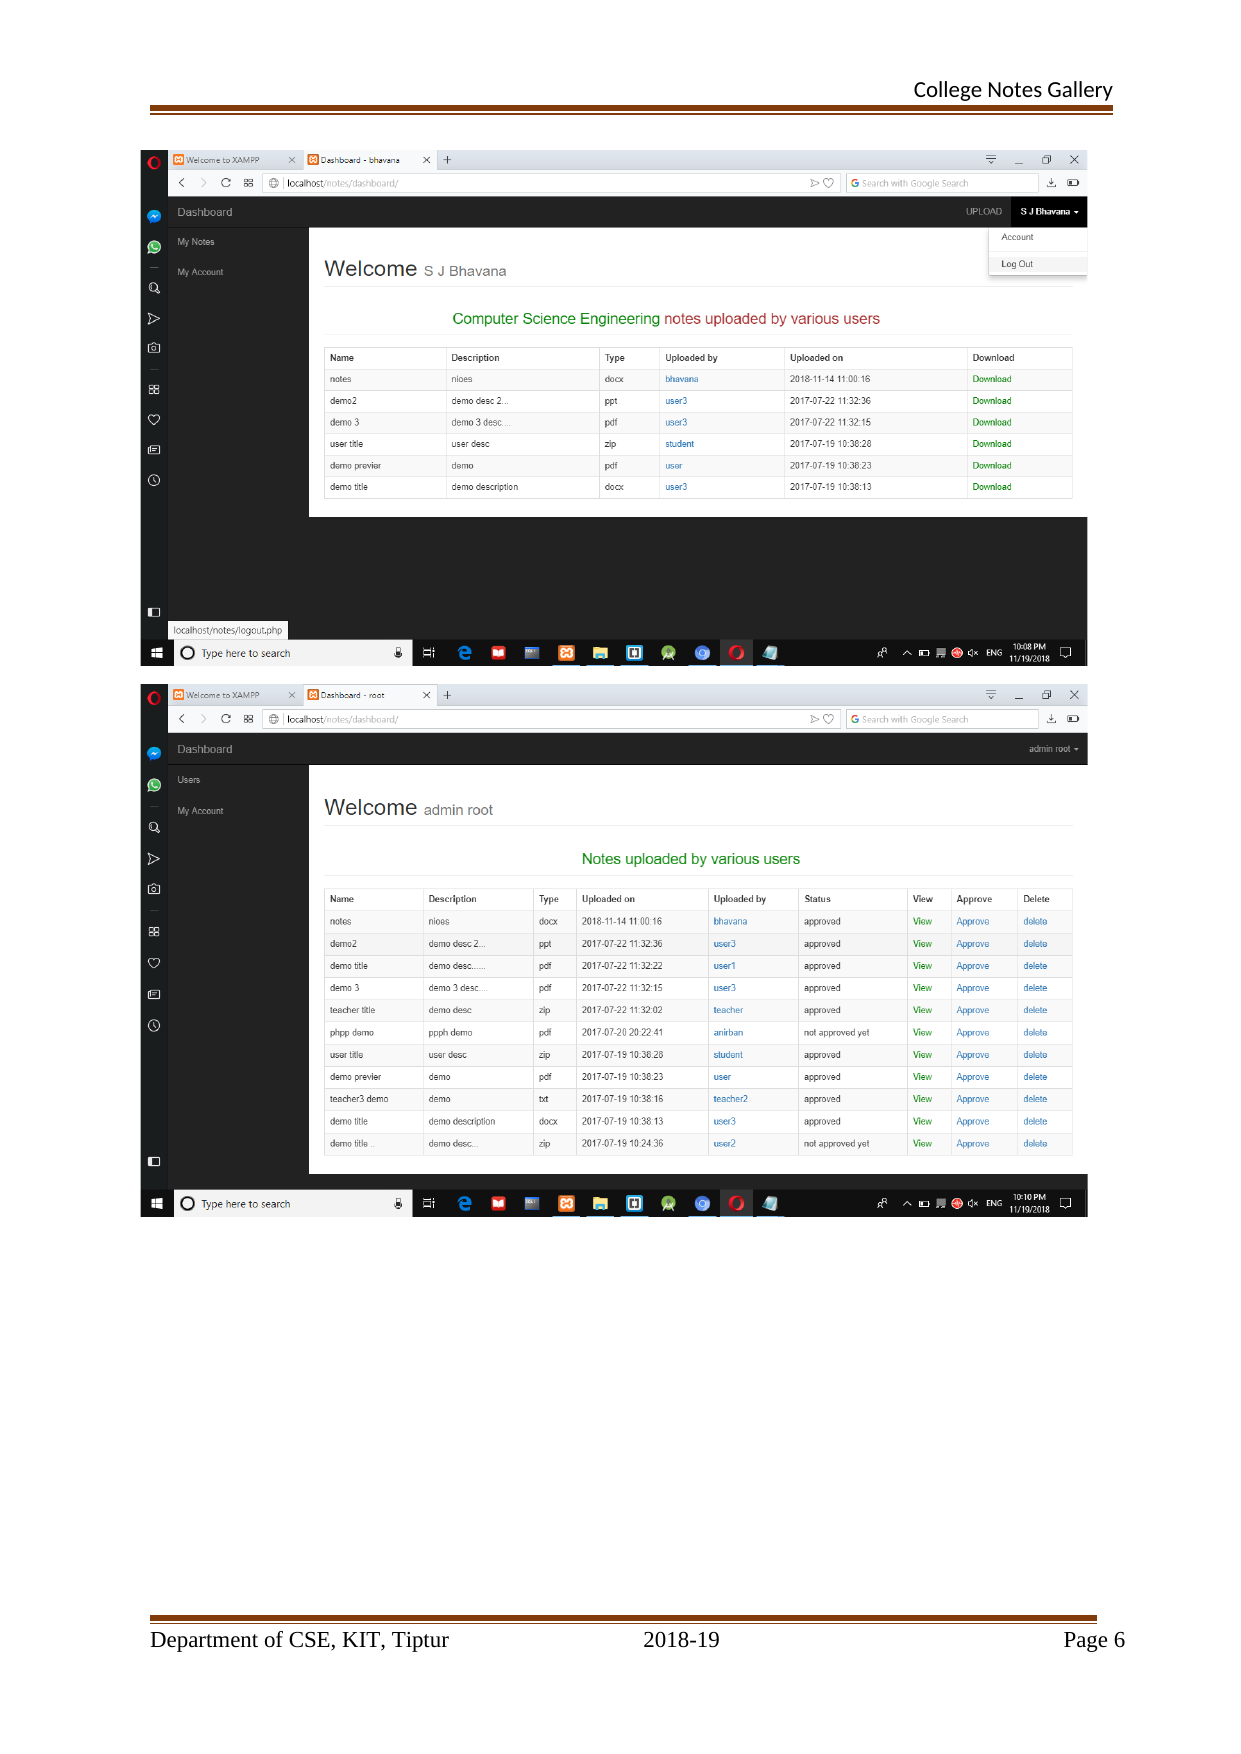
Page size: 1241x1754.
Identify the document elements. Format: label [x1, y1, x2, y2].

picture [140, 150, 1088, 666]
picture [140, 684, 1088, 1217]
